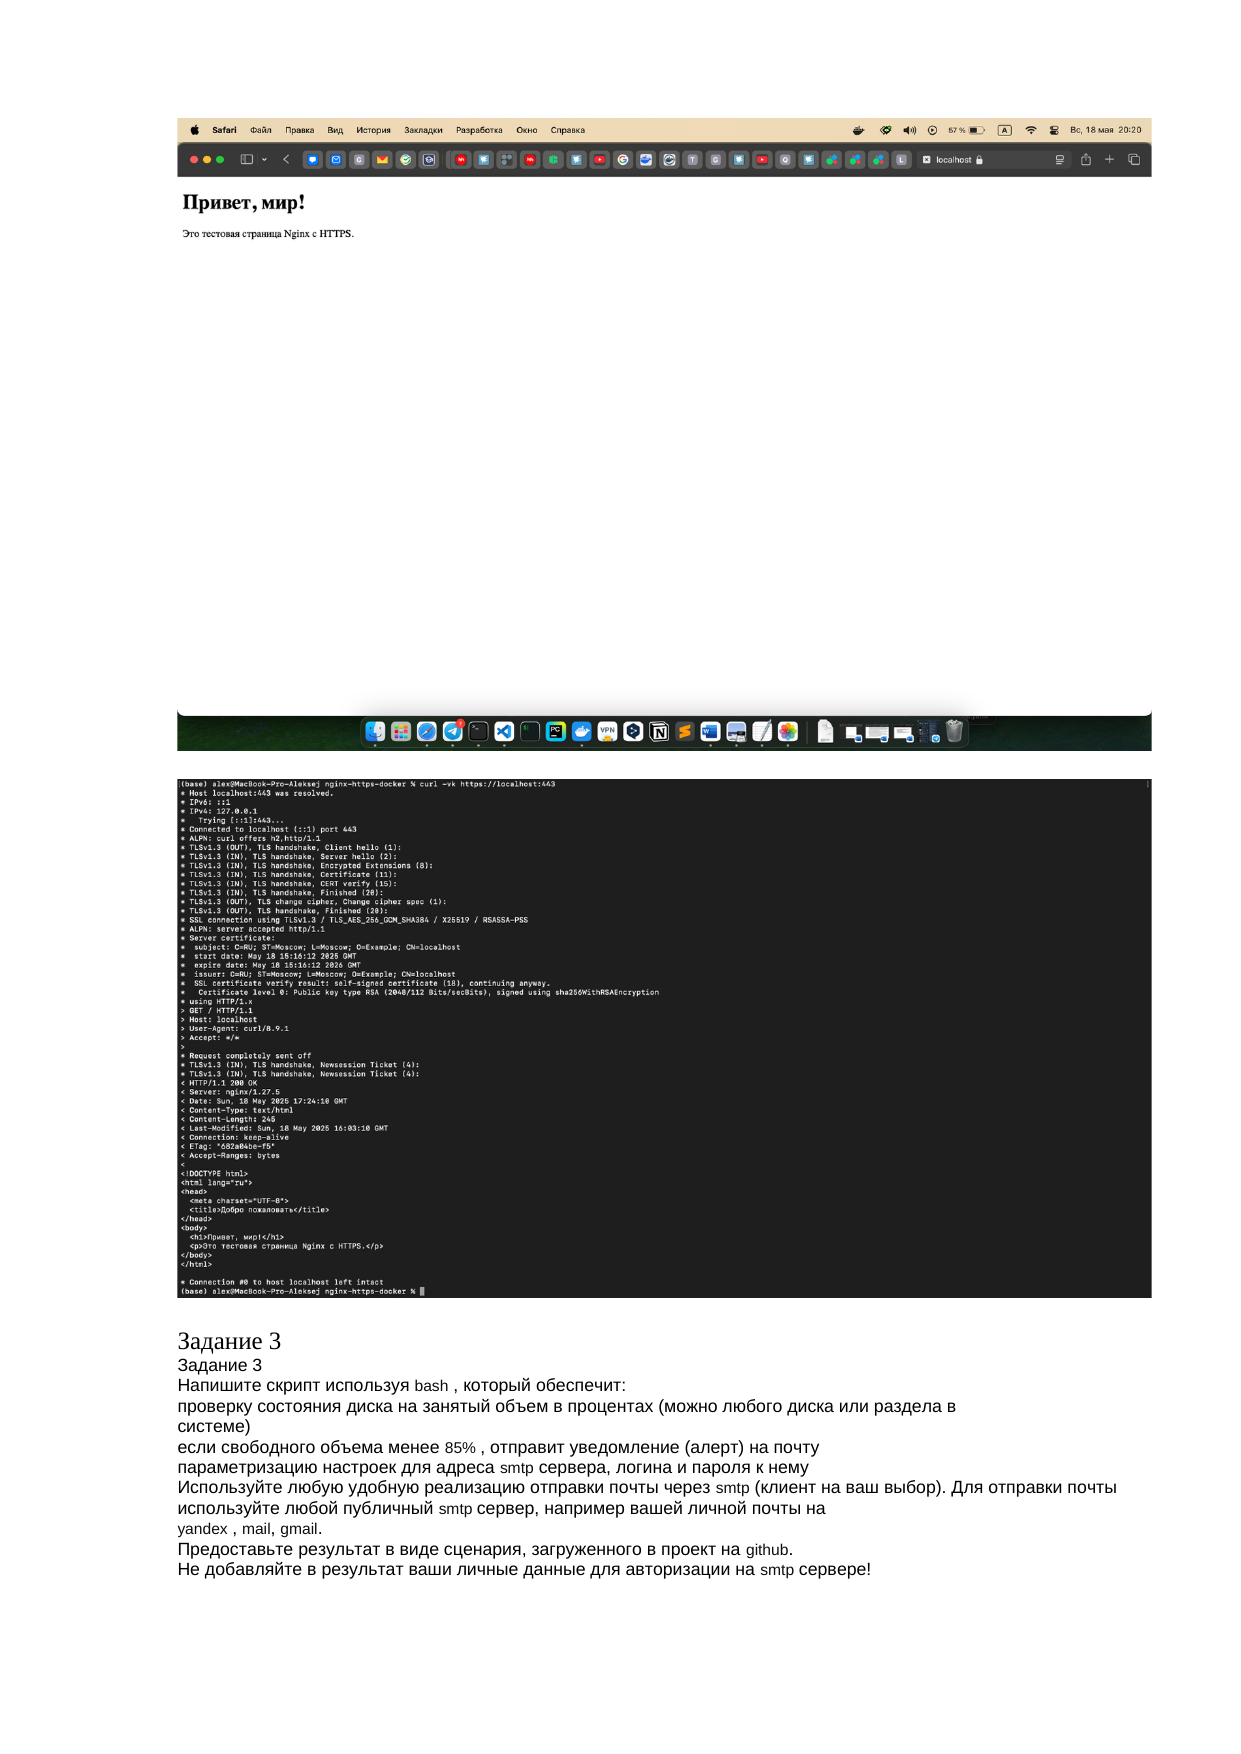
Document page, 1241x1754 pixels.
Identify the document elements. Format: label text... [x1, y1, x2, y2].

text yandex , mail, gmail. [177, 1518, 1152, 1538]
picture [177, 779, 1152, 1298]
text проверку состояния диска на занятый объем в процентах (можно любого диска или раздела в [177, 1396, 1152, 1416]
text Предоставьте результат в виде сценария, загруженного в проект на github. [177, 1538, 1152, 1559]
picture [177, 118, 1152, 751]
text Задание 3 [177, 1326, 1152, 1355]
text системе) [177, 1416, 1152, 1436]
text параметризацию настроек для адреса smtp сервера, логина и пароля к нему [177, 1457, 1152, 1477]
text Напишите скрипт используя bash , который обеспечит: [177, 1375, 1152, 1396]
text если свободного объема менее 85% , отправит уведомление (алерт) на почту [177, 1436, 1152, 1457]
text Не добавляйте в результат ваши личные данные для авторизации на smtp сервере! [177, 1559, 1152, 1579]
text Используйте любую удобную реализацию отправки почты через smtp (клиент на ваш выбор). Для отправки почты используйте любой публичный smtp сервер, например вашей личной почты на [177, 1477, 1152, 1518]
text Задание 3 [177, 1355, 1152, 1375]
